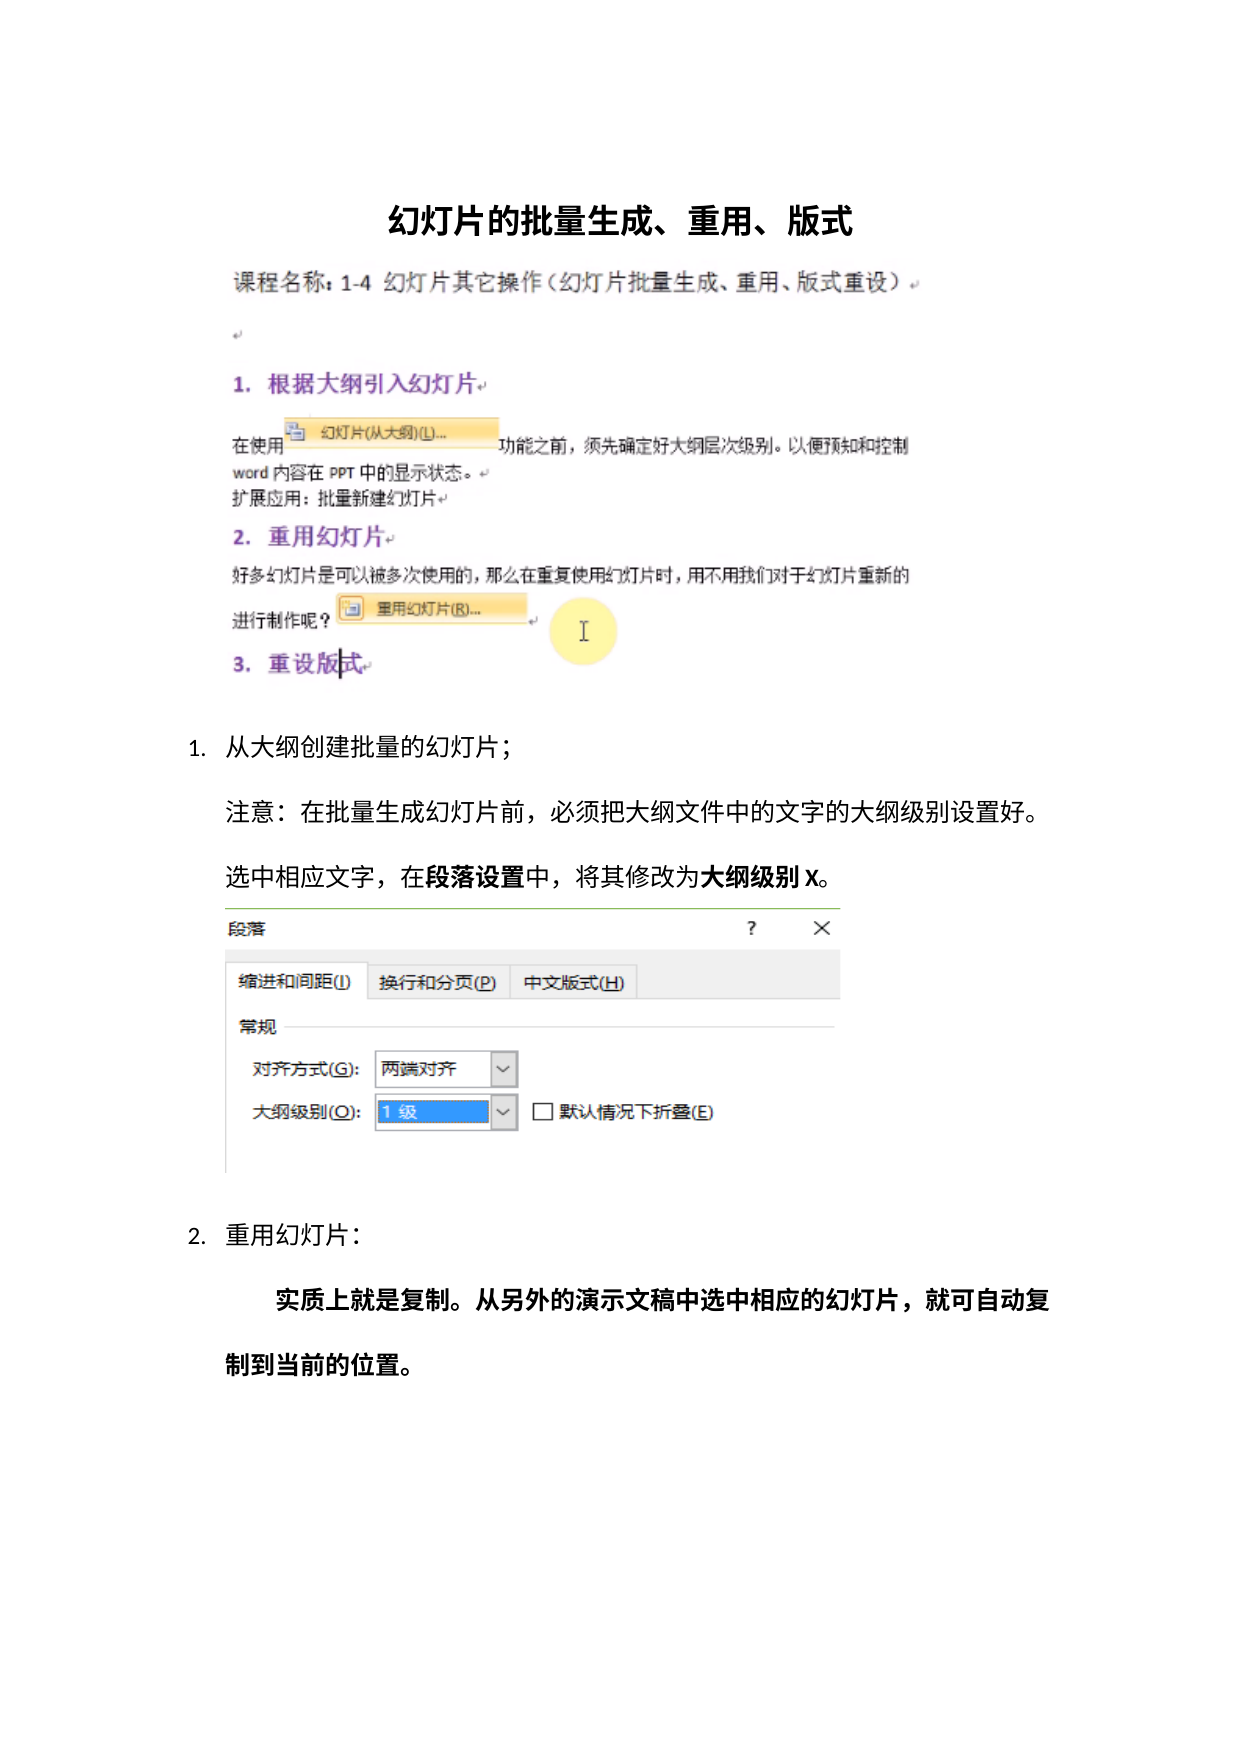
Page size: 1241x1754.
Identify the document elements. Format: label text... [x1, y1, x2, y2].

picture [225, 908, 841, 1173]
list 重用幻灯片： [187, 1201, 1053, 1266]
title 幻灯片的批量生成、重用、版式 [187, 187, 1053, 252]
list 选中相应文字，在段落设置中，将其修改为大纲级别X。 [225, 843, 1053, 908]
list 注意：在批量生成幻灯片前，必须把大纲文件中的文字的大纲级别设置好。 [225, 778, 1053, 843]
list 实质上就是复制。从另外的演示文稿中选中相应的幻灯片，就可自动复制到当前的位置。 [225, 1266, 1053, 1396]
picture [225, 258, 932, 693]
list 从大纲创建批量的幻灯片； [187, 713, 1053, 778]
